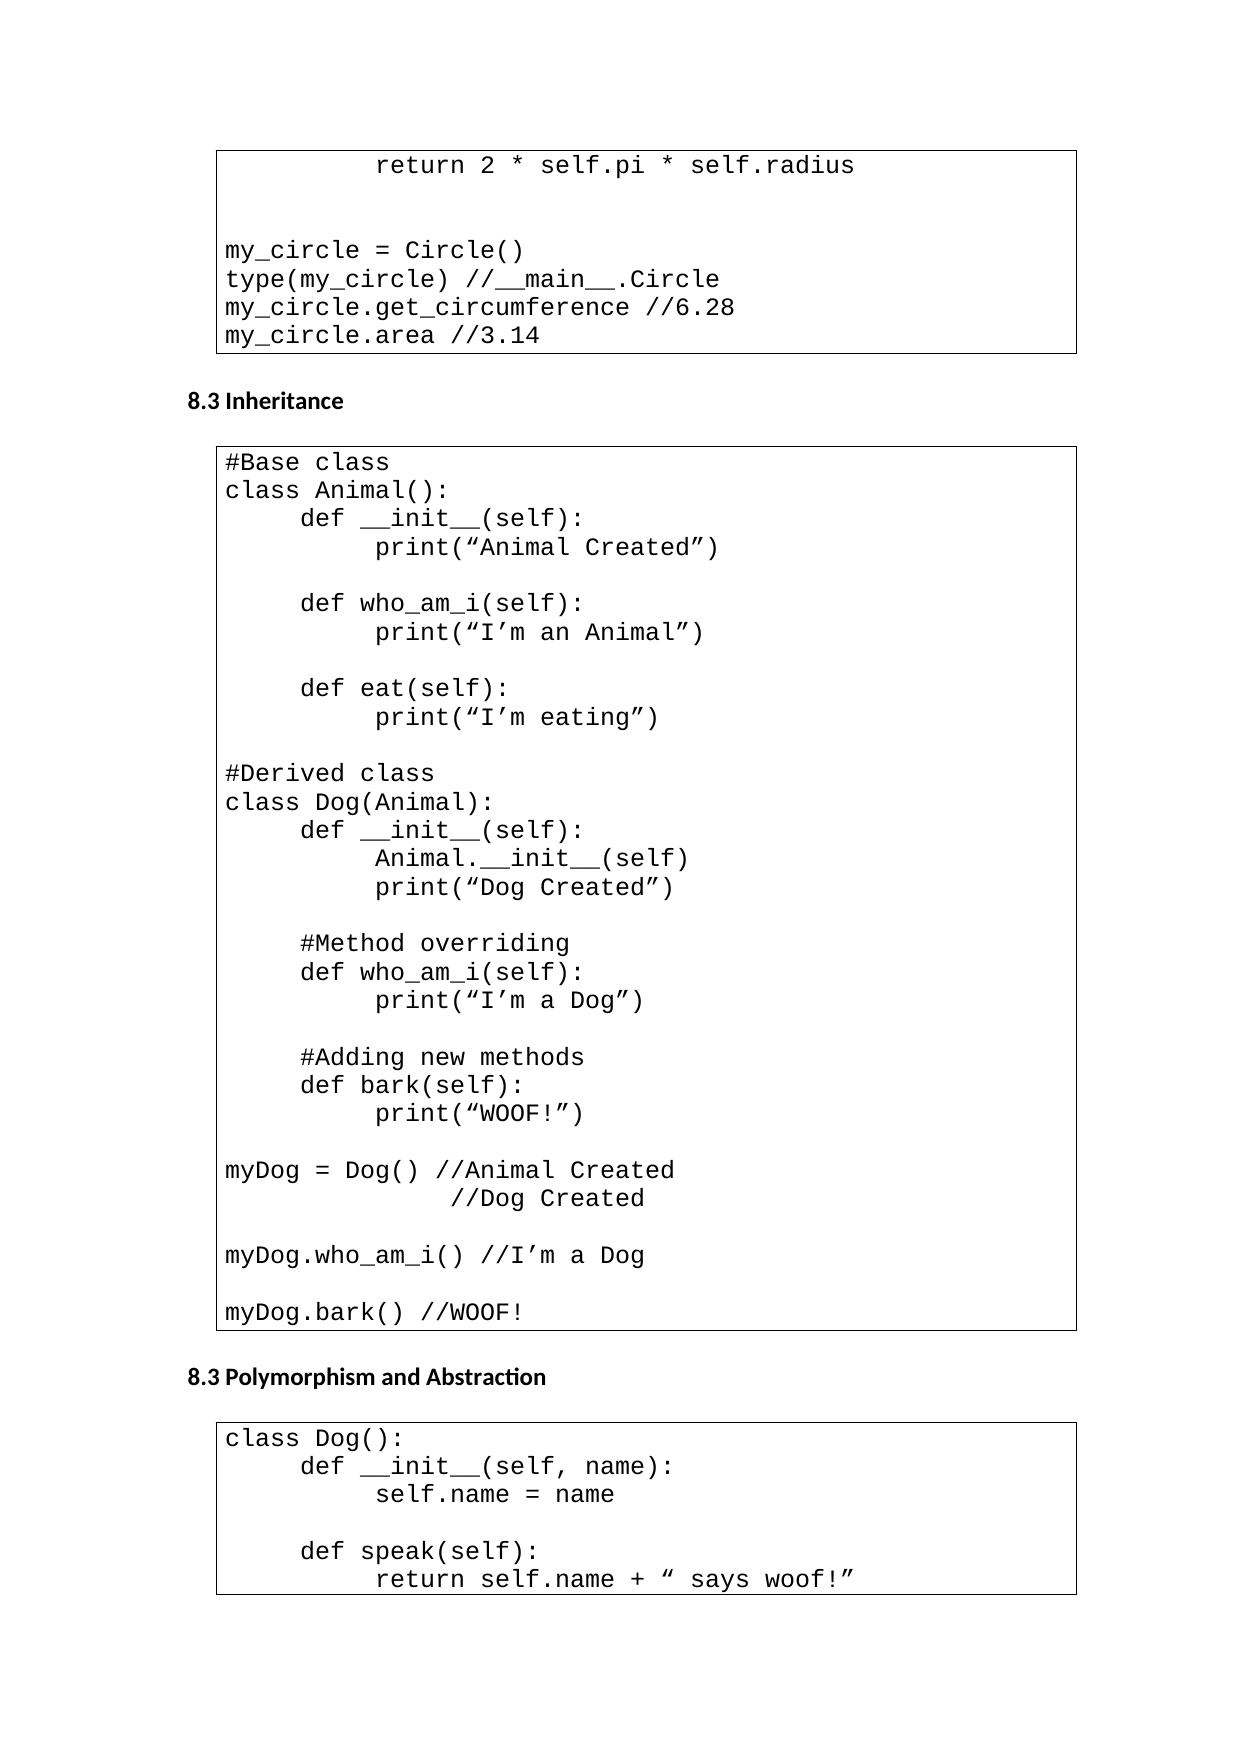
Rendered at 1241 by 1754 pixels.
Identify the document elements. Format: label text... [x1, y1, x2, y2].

text type(my_circle) //__main__.Circle [217, 263, 1076, 292]
text myDog.bark() //WOOF! [217, 1296, 1076, 1330]
text self.name = name [217, 1479, 1076, 1510]
text def __init__(self): [217, 814, 1076, 843]
text //Dog Created [217, 1183, 1076, 1214]
text def who_am_i(self): [217, 956, 1076, 984]
text myDog = Dog() //Animal Created [217, 1154, 1076, 1183]
text Animal.__init__(self) [217, 843, 1076, 871]
text #Method overriding [217, 928, 1076, 956]
text my_circle = Circle() [217, 235, 1076, 263]
text #Derived class [217, 758, 1076, 786]
text print(“I’m eating”) [217, 701, 1076, 733]
text def who_am_i(self): [217, 588, 1076, 616]
text return 2 * self.pi * self.radius [217, 151, 1076, 181]
text class Dog(): [217, 1423, 1076, 1451]
text def speak(self): [217, 1536, 1076, 1564]
text print(“I’m an Animal”) [217, 616, 1076, 648]
text #Base class [217, 447, 1076, 474]
text def __init__(self, name): [217, 1451, 1076, 1479]
text #Adding new methods [217, 1041, 1076, 1069]
text class Dog(Animal): [217, 786, 1076, 814]
text print(“I’m a Dog”) [217, 984, 1076, 1016]
text return self.name + “ says woof!” [217, 1564, 1076, 1594]
text def bark(self): [217, 1069, 1076, 1098]
text def eat(self): [217, 673, 1076, 701]
text 8.3 Polymorphism and Abstraction [150, 1361, 1088, 1392]
text print(“WOOF!”) [217, 1098, 1076, 1129]
text 8.3 Inheritance [150, 385, 1088, 416]
text my_circle.get_circumference //6.28 [217, 292, 1076, 320]
text print(“Animal Created”) [217, 531, 1076, 563]
text myDog.who_am_i() //I’m a Dog [217, 1239, 1076, 1271]
text class Animal(): [217, 474, 1076, 503]
text print(“Dog Created”) [217, 871, 1076, 903]
text def __init__(self): [217, 503, 1076, 531]
text my_circle.area //3.14 [217, 320, 1076, 353]
